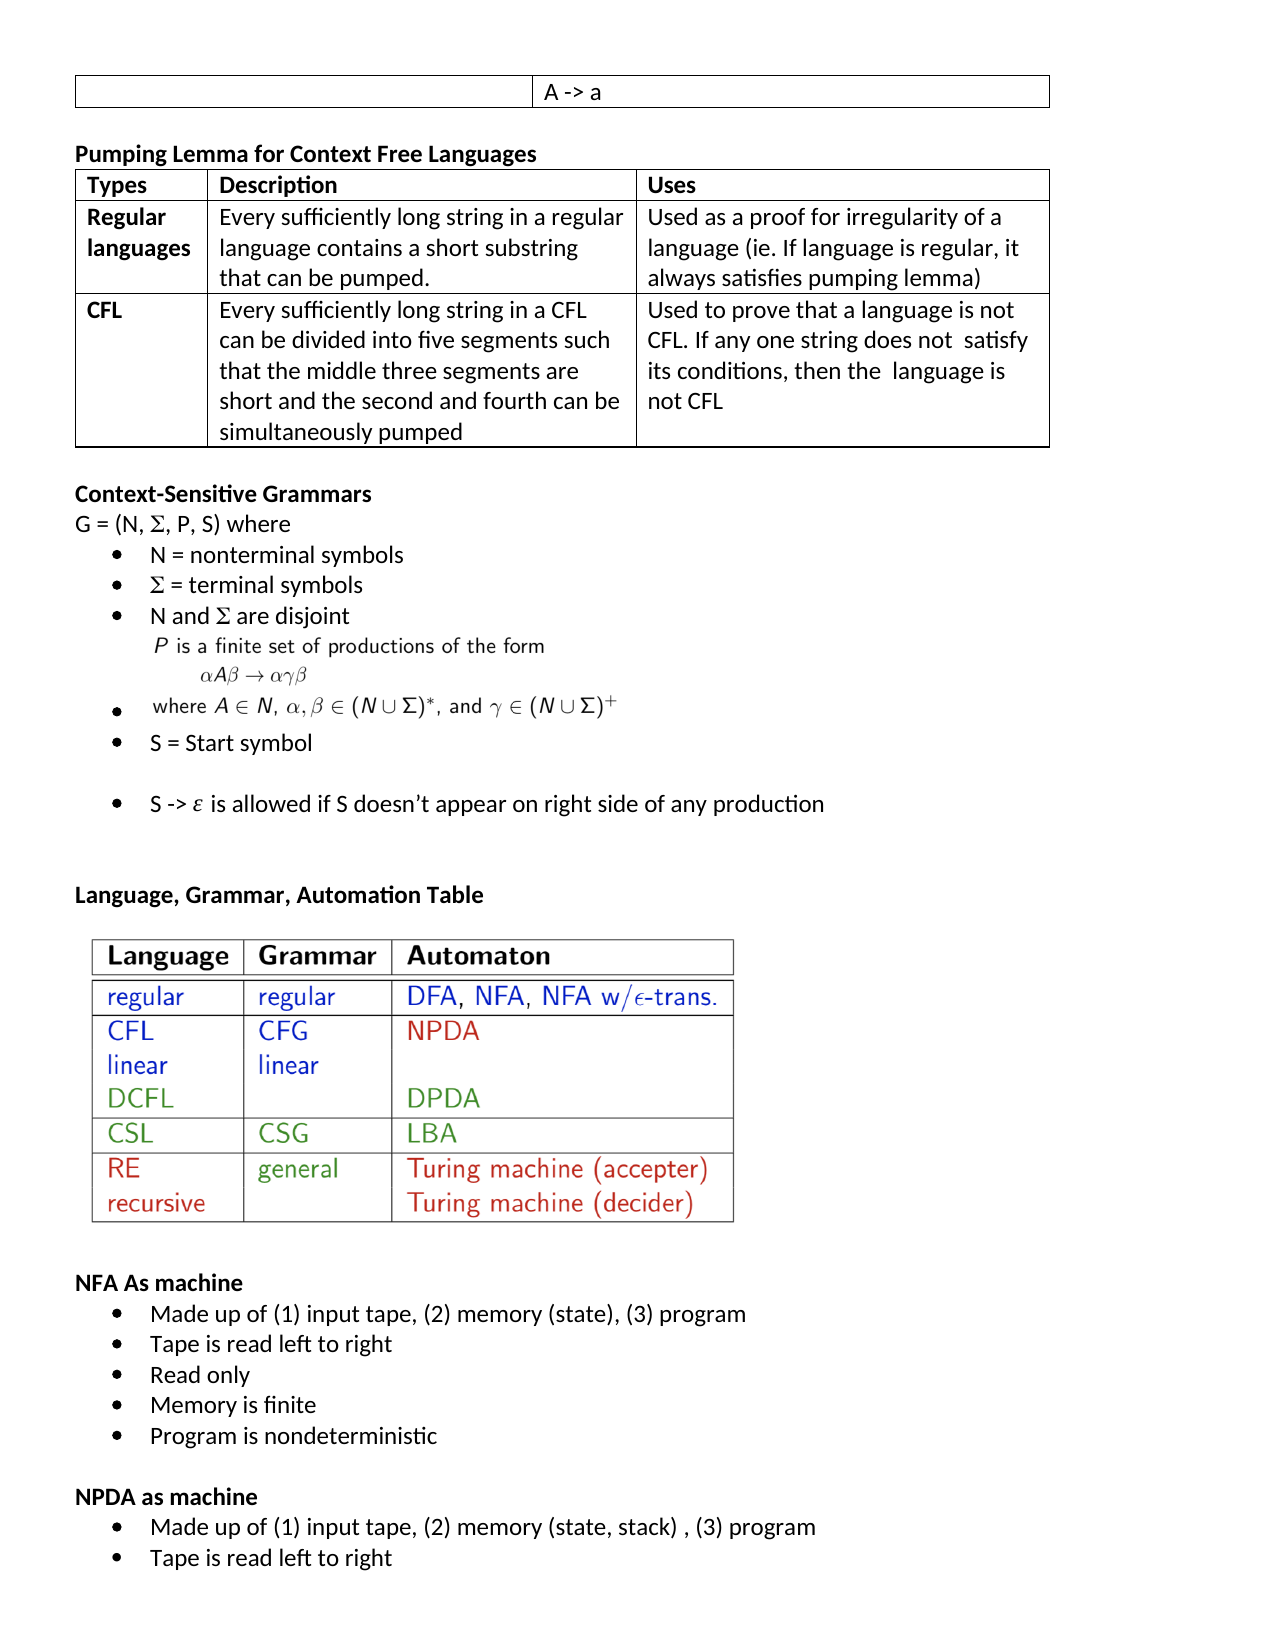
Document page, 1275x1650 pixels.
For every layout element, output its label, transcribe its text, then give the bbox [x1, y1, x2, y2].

list Tape is read left to right [112, 1328, 1200, 1359]
picture [150, 630, 619, 721]
table_cell Every sufficiently long string in a regular language contains a short substring that can be pumped. [208, 201, 636, 293]
text NFA As machine [75, 1267, 1200, 1298]
text Language, Grammar, Automation Table [75, 879, 1200, 910]
table_cell Used to prove that a language is not CFL. If any one string does not satisfy its conditions, then the language is not CFL [637, 294, 1049, 446]
list S = Start symbol [112, 727, 1200, 757]
list N = nonterminal symbols [112, 539, 1200, 569]
list Tape is read left to right [112, 1542, 1200, 1572]
picture [75, 910, 754, 1237]
list = terminal symbols [112, 569, 1200, 600]
text NPDA as machine [75, 1481, 1200, 1511]
table_header Types [76, 170, 207, 200]
table_cell Regular languages [76, 201, 207, 293]
table_cell Every sufficiently long string in a CFL can be divided into five segments such that the middle three segments are short and the second and fourth can be simultaneously pumped [208, 294, 636, 446]
list S -> is allowed if S doesn’t appear on right side of any production [112, 788, 1200, 818]
list Memory is finite [112, 1389, 1200, 1420]
list N and are disjoint [112, 600, 1200, 631]
table_cell Used as a proof for irregularity of a language (ie. If language is regular, it always satisfies pumping lemma) [637, 201, 1049, 293]
text Context-Sensitive Grammars [75, 478, 1200, 508]
list Read only [112, 1359, 1200, 1389]
table_cell CFL [76, 294, 207, 446]
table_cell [533, 76, 1049, 107]
list Made up of (1) input tape, (2) memory (state, stack) , (3) program [112, 1511, 1200, 1542]
text Pumping Lemma for Context Free Languages [75, 138, 1200, 169]
table_header Uses [637, 170, 1049, 200]
list Program is nondeterministic [112, 1420, 1200, 1450]
list Made up of (1) input tape, (2) memory (state), (3) program [112, 1298, 1200, 1328]
text G = (N, , P, S) where [75, 508, 1200, 539]
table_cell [76, 76, 532, 107]
table_header Description [208, 170, 636, 200]
